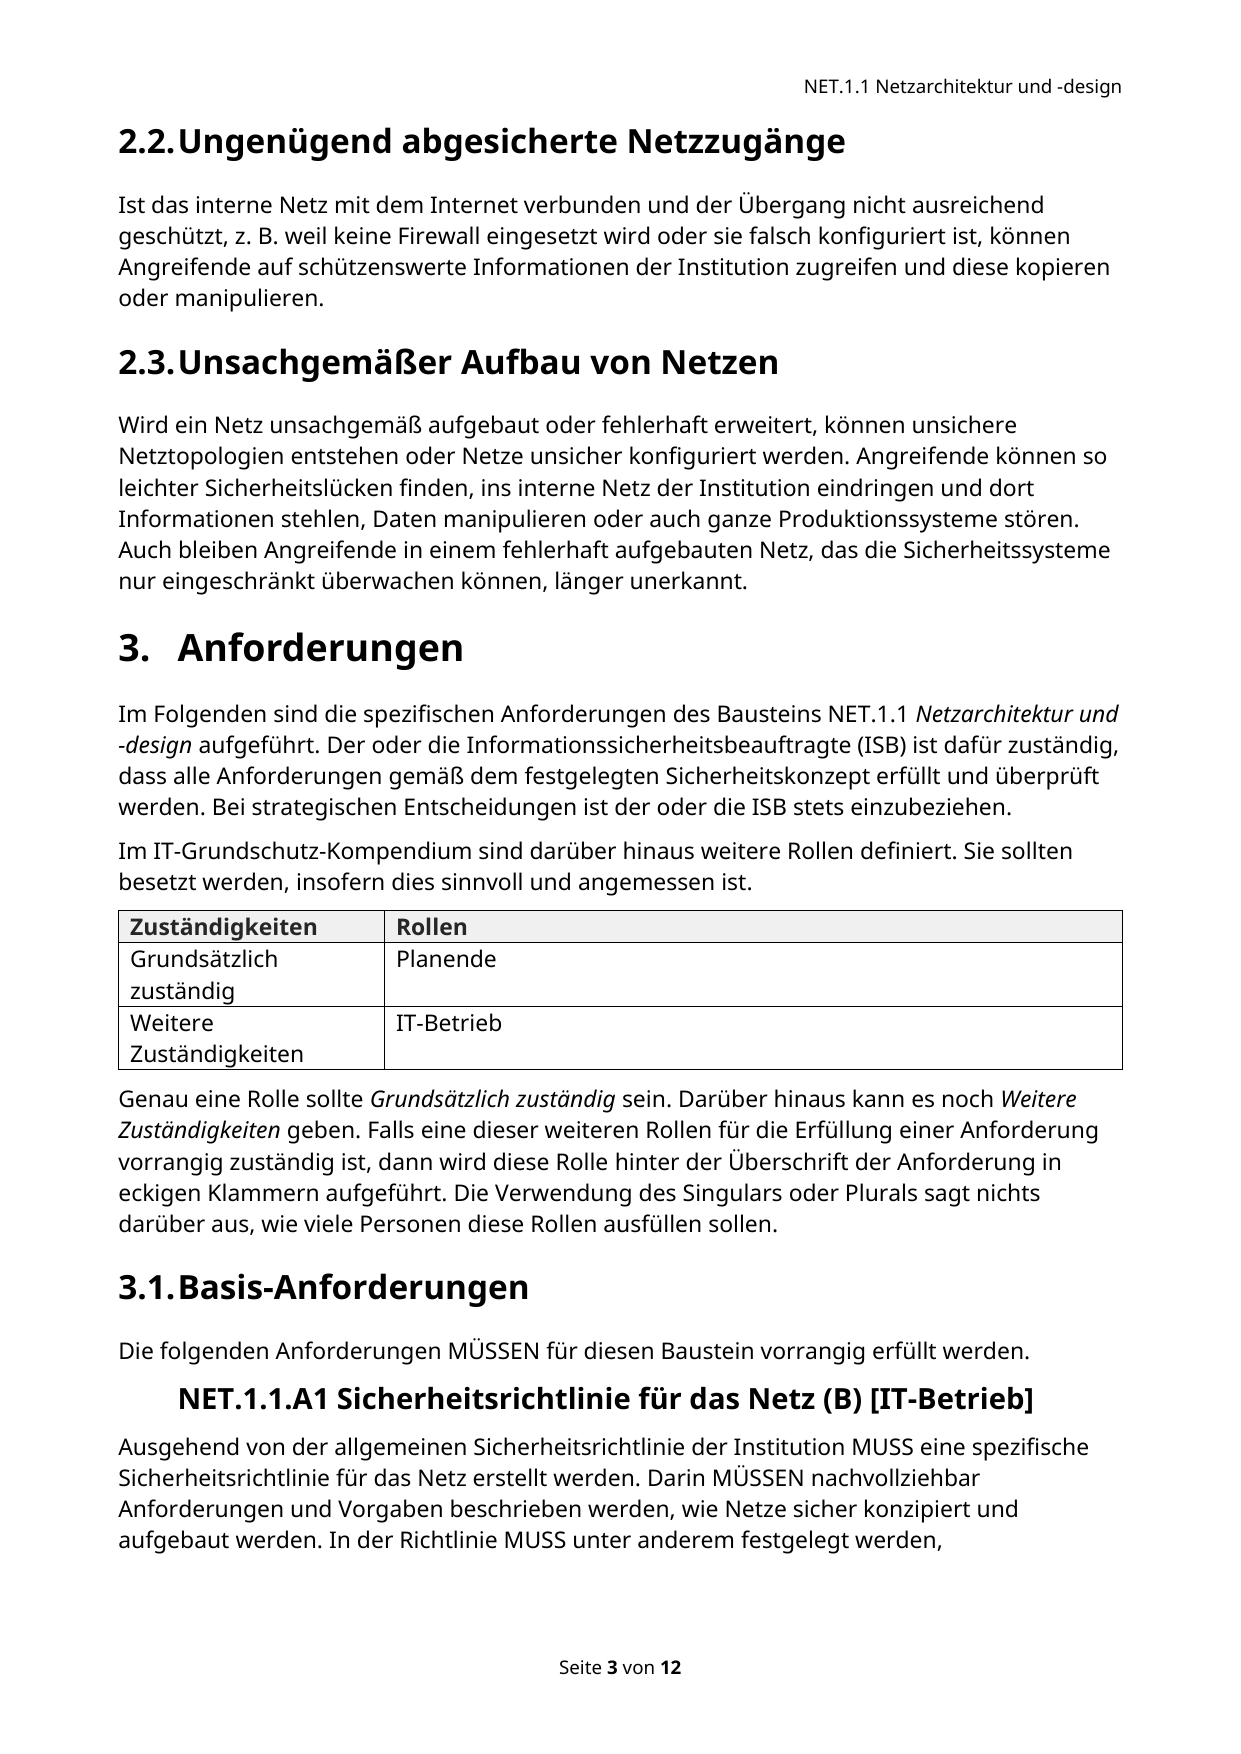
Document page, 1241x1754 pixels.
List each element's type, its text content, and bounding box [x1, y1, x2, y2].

text Die folgenden Anforderungen MÜSSEN für diesen Baustein vorrangig erfüllt werden. [118, 1334, 1122, 1366]
subtitle Anforderungen [118, 621, 1122, 672]
text Genau eine Rolle sollte Grundsätzlich zuständig sein. Darüber hinaus kann es noch Weitere Zuständigkeiten geben. Falls eine dieser weiteren Rollen für die Erfüllung einer Anforderung vorrangig zuständig ist, dann wird diese Rolle hinter der Überschrift der Anforderung in eckigen Klammern aufgeführt. Die Verwendung des Singulars oder Plurals sagt nichts darüber aus, wie viele Personen diese Rollen ausfüllen sollen. [118, 1083, 1122, 1239]
table_header Zuständigkeiten [119, 911, 384, 942]
text Ist das interne Netz mit dem Internet verbunden und der Übergang nicht ausreichend geschützt, z. B. weil keine Firewall eingesetzt wird oder sie falsch konfiguriert ist, können Angreifende auf schützenswerte Informationen der Institution zugreifen und diese kopieren oder manipulieren. [118, 188, 1122, 313]
subtitle Unsachgemäßer Aufbau von Netzen [118, 338, 1122, 384]
table_header Rollen [385, 911, 1122, 942]
text Im IT-Grundschutz-Kompendium sind darüber hinaus weitere Rollen definiert. Sie sollten besetzt werden, insofern dies sinnvoll und angemessen ist. [118, 835, 1122, 897]
subtitle Ungenügend abgesicherte Netzzugänge [118, 118, 1122, 163]
subtitle Basis-Anforderungen [118, 1264, 1122, 1309]
table_cell Planende [385, 943, 1122, 1006]
table_cell Weitere Zuständigkeiten [119, 1007, 384, 1069]
table_cell IT-Betrieb [385, 1007, 1122, 1069]
subtitle NET.1.1.A1 Sicherheitsrichtlinie für das Netz (B) [IT-Betrieb] [118, 1378, 1122, 1418]
text Wird ein Netz unsachgemäß aufgebaut oder fehlerhaft erweitert, können unsichere Netztopologien entstehen oder Netze unsicher konfiguriert werden. Angreifende können so leichter Sicherheitslücken finden, ins interne Netz der Institution eindringen und dort Informationen stehlen, Daten manipulieren oder auch ganze Produktionssysteme stören. Auch bleiben Angreifende in einem fehlerhaft aufgebauten Netz, das die Sicherheitssysteme nur eingeschränkt überwachen können, länger unerkannt. [118, 409, 1122, 596]
table_cell Grundsätzlich zuständig [119, 943, 384, 1006]
text Ausgehend von der allgemeinen Sicherheitsrichtlinie der Institution MUSS eine spezifische Sicherheitsrichtlinie für das Netz erstellt werden. Darin MÜSSEN nachvollziehbar Anforderungen und Vorgaben beschrieben werden, wie Netze sicher konzipiert und aufgebaut werden. In der Richtlinie MUSS unter anderem festgelegt werden, [118, 1431, 1122, 1556]
text Im Folgenden sind die spezifischen Anforderungen des Bausteins NET.1.1 Netzarchitektur und -design aufgeführt. Der oder die Informationssicherheitsbeauftragte (ISB) ist dafür zuständig, dass alle Anforderungen gemäß dem festgelegten Sicherheitskonzept erfüllt und überprüft werden. Bei strategischen Entscheidungen ist der oder die ISB stets einzubeziehen. [118, 697, 1122, 822]
